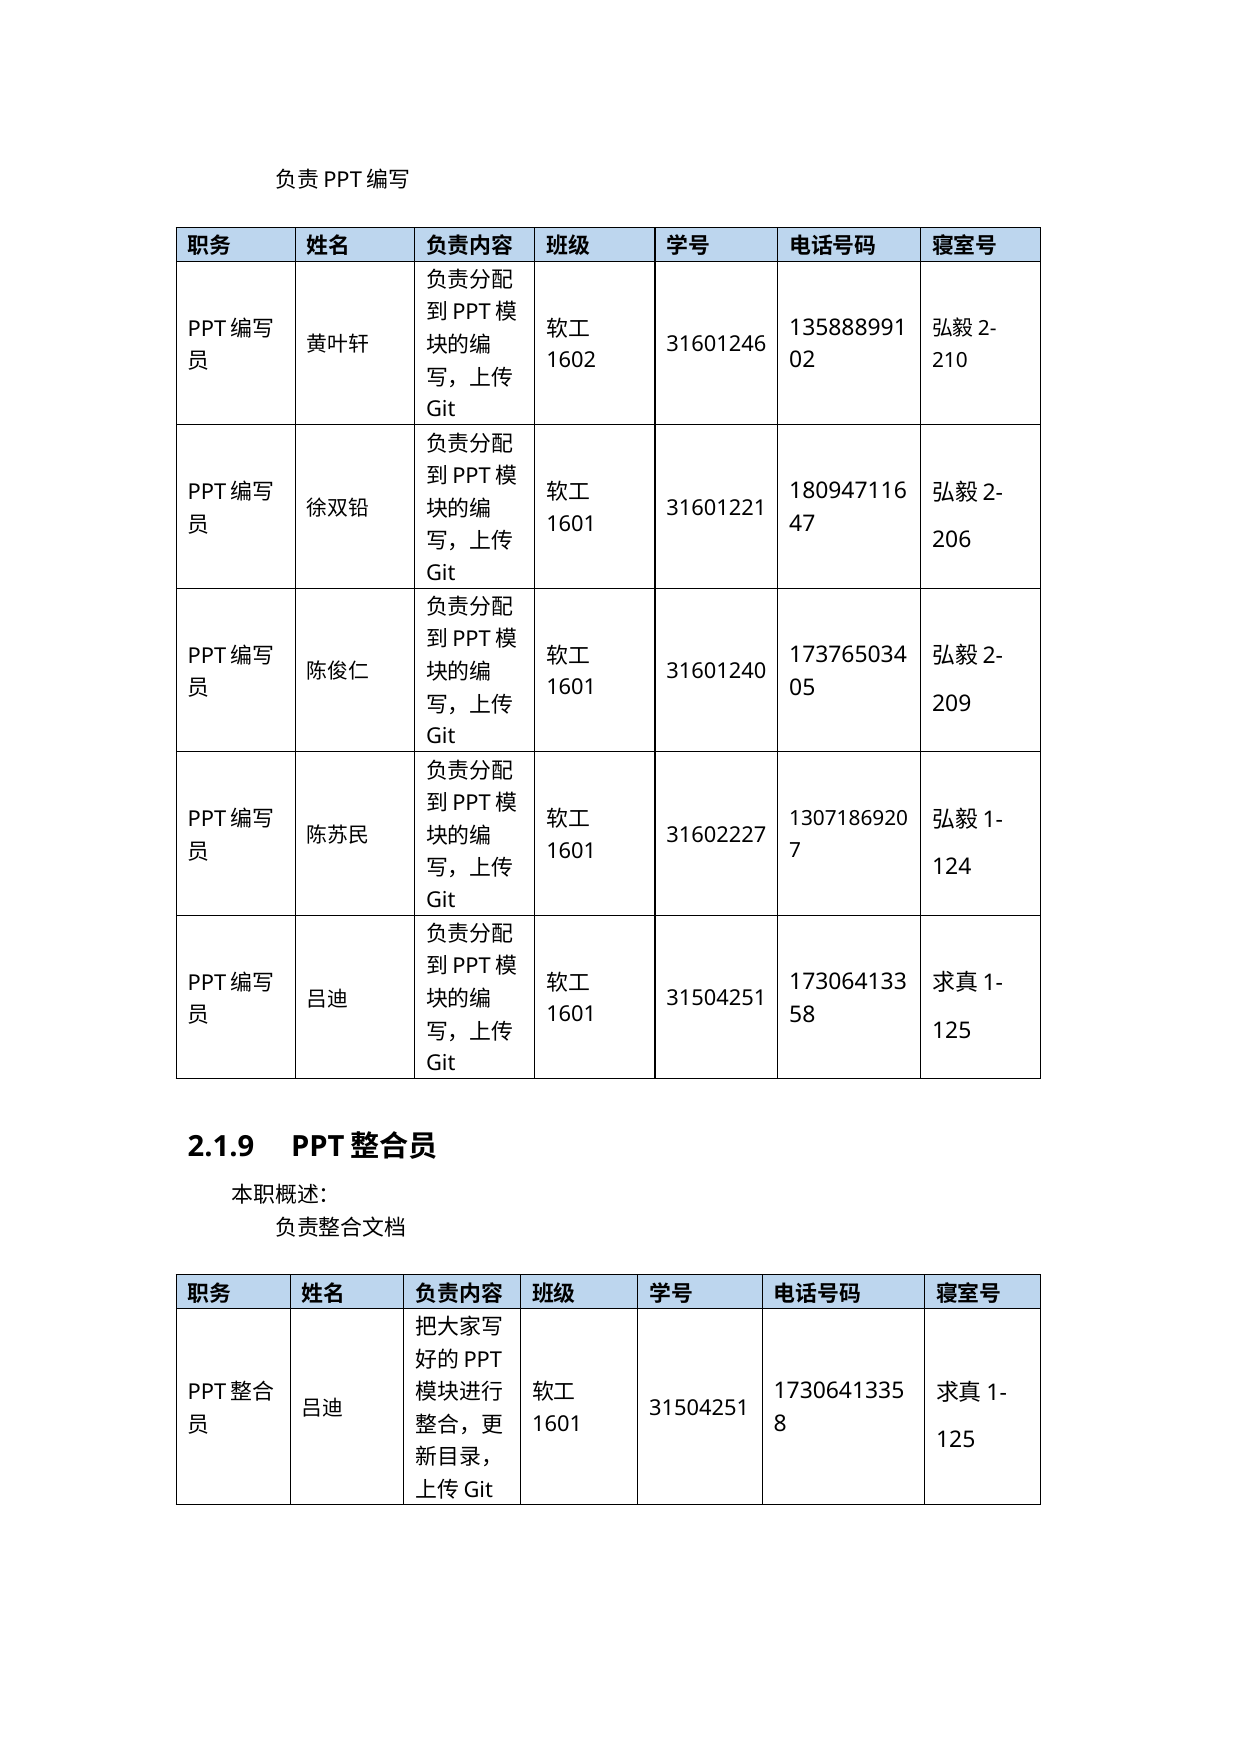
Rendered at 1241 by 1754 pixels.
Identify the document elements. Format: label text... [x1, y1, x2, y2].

table_cell 徐双铅 [296, 425, 414, 588]
table_cell 把大家写好的PPT模块进行整合，更新目录，上传Git [404, 1309, 520, 1504]
table_cell 求真1-125 [925, 1309, 1040, 1504]
table_cell 吕迪 [296, 916, 414, 1078]
text PPT整合员 [187, 1112, 1053, 1177]
table_cell 求真1-125 [921, 916, 1040, 1078]
table_header 职务 [177, 1275, 290, 1308]
table_cell 软工1602 [535, 262, 654, 424]
table_header 寝室号 [925, 1275, 1040, 1308]
table_cell 31504251 [656, 916, 777, 1078]
text 负责整合文档 [231, 1209, 1053, 1242]
table_header 姓名 [296, 228, 414, 261]
table_header 电话号码 [778, 228, 920, 261]
table_header 负责内容 [404, 1275, 520, 1308]
table_cell 31602227 [656, 752, 777, 915]
table_cell 31601246 [656, 262, 777, 424]
table_cell 13071869207 [778, 752, 920, 915]
table_cell 31601221 [656, 425, 777, 588]
table_cell PPT整合员 [177, 1309, 290, 1504]
table_header 班级 [535, 228, 654, 261]
table_header 姓名 [291, 1275, 403, 1308]
table_cell 负责分配到PPT模块的编写，上传Git [415, 425, 534, 588]
table_cell 黄叶轩 [296, 262, 414, 424]
text 本职概述： [231, 1177, 1053, 1209]
table_cell 吕迪 [291, 1309, 403, 1504]
table_header 班级 [521, 1275, 637, 1308]
table_cell 软工1601 [535, 752, 654, 915]
table_cell 18094711647 [778, 425, 920, 588]
table_cell 弘毅2-210 [921, 262, 1040, 424]
table_header 学号 [638, 1275, 762, 1308]
table_cell 31504251 [638, 1309, 762, 1504]
table_header 学号 [656, 228, 777, 261]
table_cell 陈俊仁 [296, 589, 414, 751]
table_cell 软工1601 [535, 589, 654, 751]
table_cell 软工1601 [535, 425, 654, 588]
table_cell 17306413358 [778, 916, 920, 1078]
table_cell PPT编写员 [177, 589, 295, 751]
table_cell 31601240 [656, 589, 777, 751]
table_cell PPT编写员 [177, 425, 295, 588]
table_header 电话号码 [763, 1275, 924, 1308]
table_cell PPT编写员 [177, 916, 295, 1078]
table_cell 软工1601 [535, 916, 654, 1078]
table_cell 负责分配到PPT模块的编写，上传Git [415, 752, 534, 915]
table_cell 17376503405 [778, 589, 920, 751]
table_cell PPT编写员 [177, 262, 295, 424]
table_cell 陈苏民 [296, 752, 414, 915]
table_cell 负责分配到PPT模块的编写，上传Git [415, 589, 534, 751]
table_cell 软工1601 [521, 1309, 637, 1504]
table_header 职务 [177, 228, 295, 261]
table_cell 弘毅2-206 [921, 425, 1040, 588]
text 负责PPT编写 [231, 162, 1053, 194]
table_cell 弘毅2-209 [921, 589, 1040, 751]
table_cell 负责分配到PPT模块的编写，上传Git [415, 916, 534, 1078]
table_cell 13588899102 [778, 262, 920, 424]
table_cell 17306413358 [763, 1309, 924, 1504]
table_cell PPT编写员 [177, 752, 295, 915]
table_header 寝室号 [921, 228, 1040, 261]
table_cell 弘毅1-124 [921, 752, 1040, 915]
table_cell 负责分配到PPT模块的编写，上传Git [415, 262, 534, 424]
table_header 负责内容 [415, 228, 534, 261]
